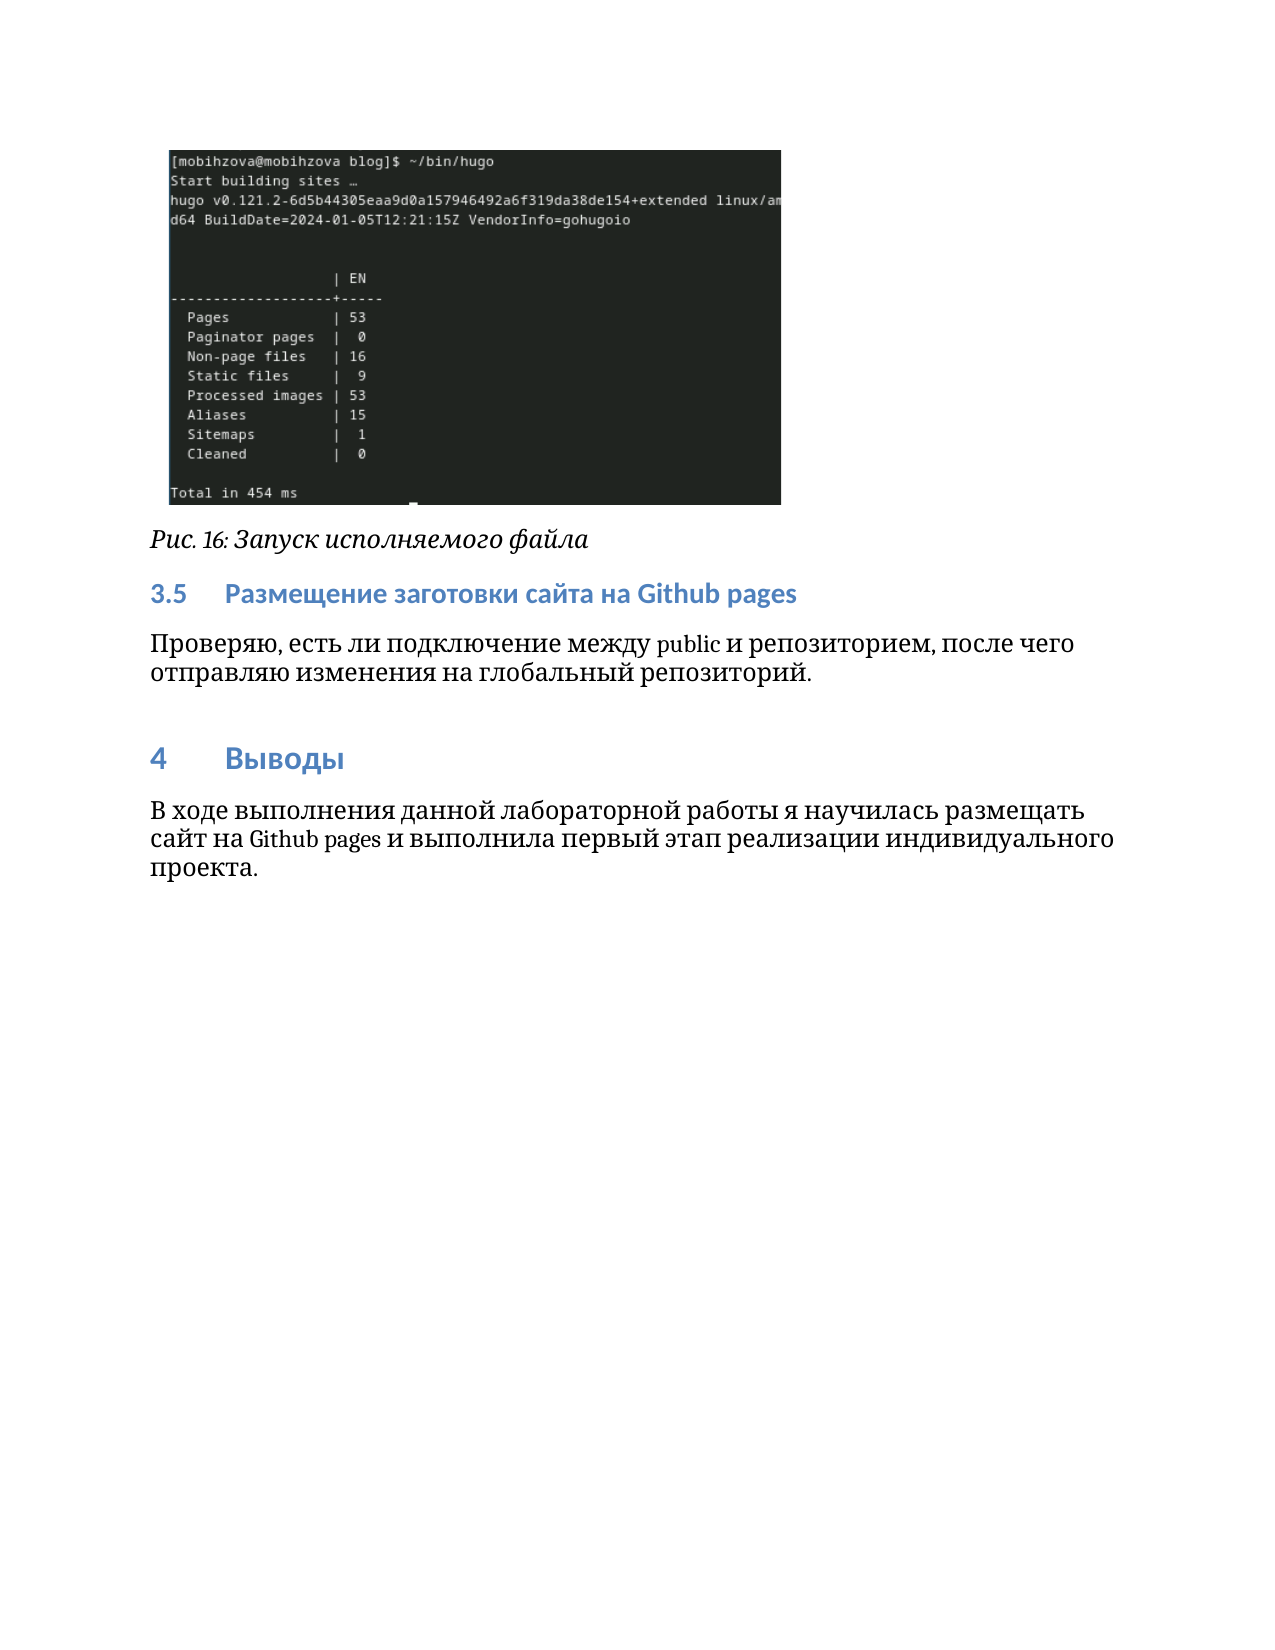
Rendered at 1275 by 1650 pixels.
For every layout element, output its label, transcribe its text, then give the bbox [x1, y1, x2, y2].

picture [168, 150, 782, 505]
text В ходе выполнения данной лабораторной работы я научилась размещать сайт на Github pages и выполнила первый этап реализации индивидуального проекта. [150, 797, 1125, 883]
text Рис. 16: Запуск исполняемого файла [150, 526, 1125, 554]
text Проверяю, есть ли подключение между public и репозиторием, после чего отправляю изменения на глобальный репозиторий. [150, 630, 1125, 687]
subtitle 4 Выводы [150, 737, 1125, 778]
subtitle 3.5 Размещение заготовки сайта на Github pages [150, 575, 1125, 611]
